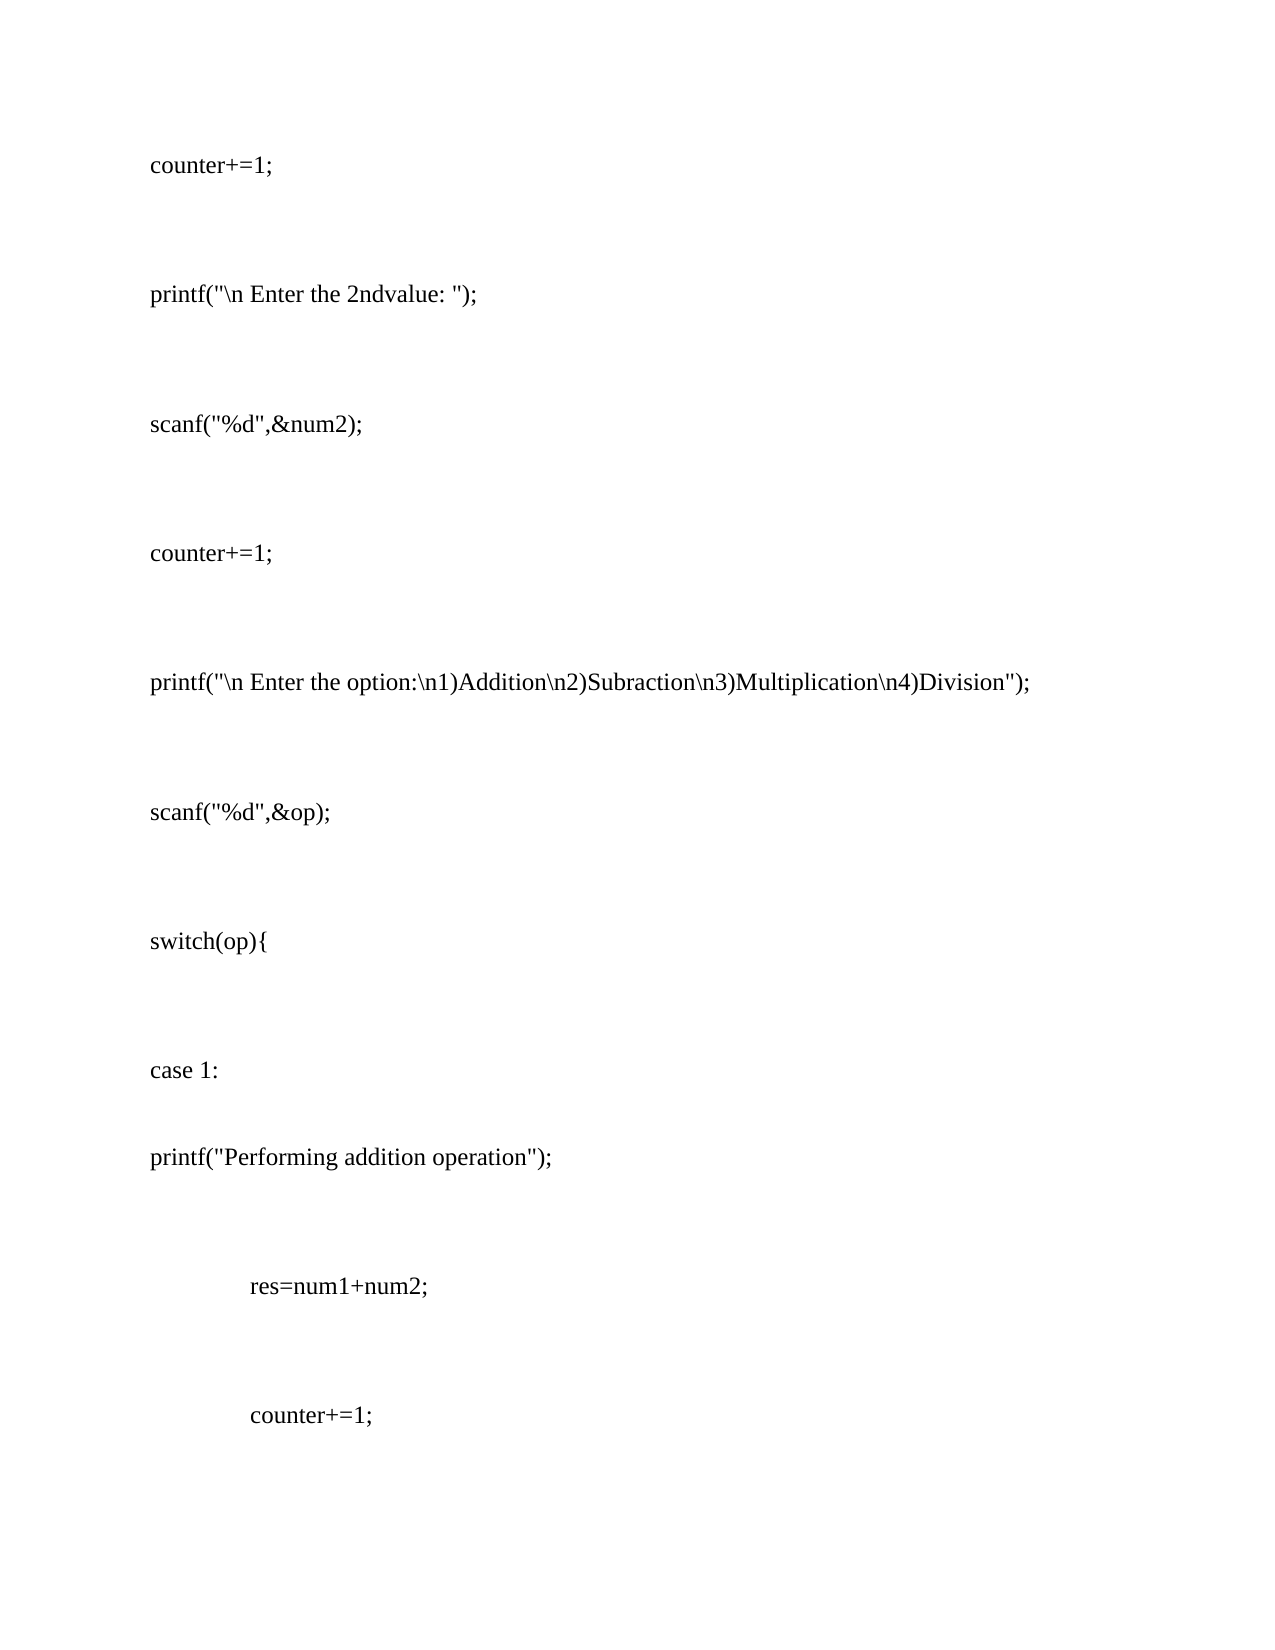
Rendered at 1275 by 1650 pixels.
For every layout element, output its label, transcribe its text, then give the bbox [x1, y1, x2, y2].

text printf("Performing addition operation"); [150, 1142, 1125, 1171]
text counter+=1; [150, 150, 1125, 179]
text res=num1+num2; [150, 1271, 1125, 1300]
text scanf("%d",&op); [150, 797, 1125, 826]
text counter+=1; [150, 538, 1125, 567]
text counter+=1; [150, 1401, 1125, 1429]
text switch(op){ [150, 926, 1125, 955]
text printf("\n Enter the 2ndvalue: "); [150, 279, 1125, 308]
text scanf("%d",&num2); [150, 409, 1125, 437]
text printf("\n Enter the option:\n1)Addition\n2)Subraction\n3)Multiplication\n4)Division"); [150, 667, 1125, 696]
text case 1: [150, 1056, 1125, 1084]
